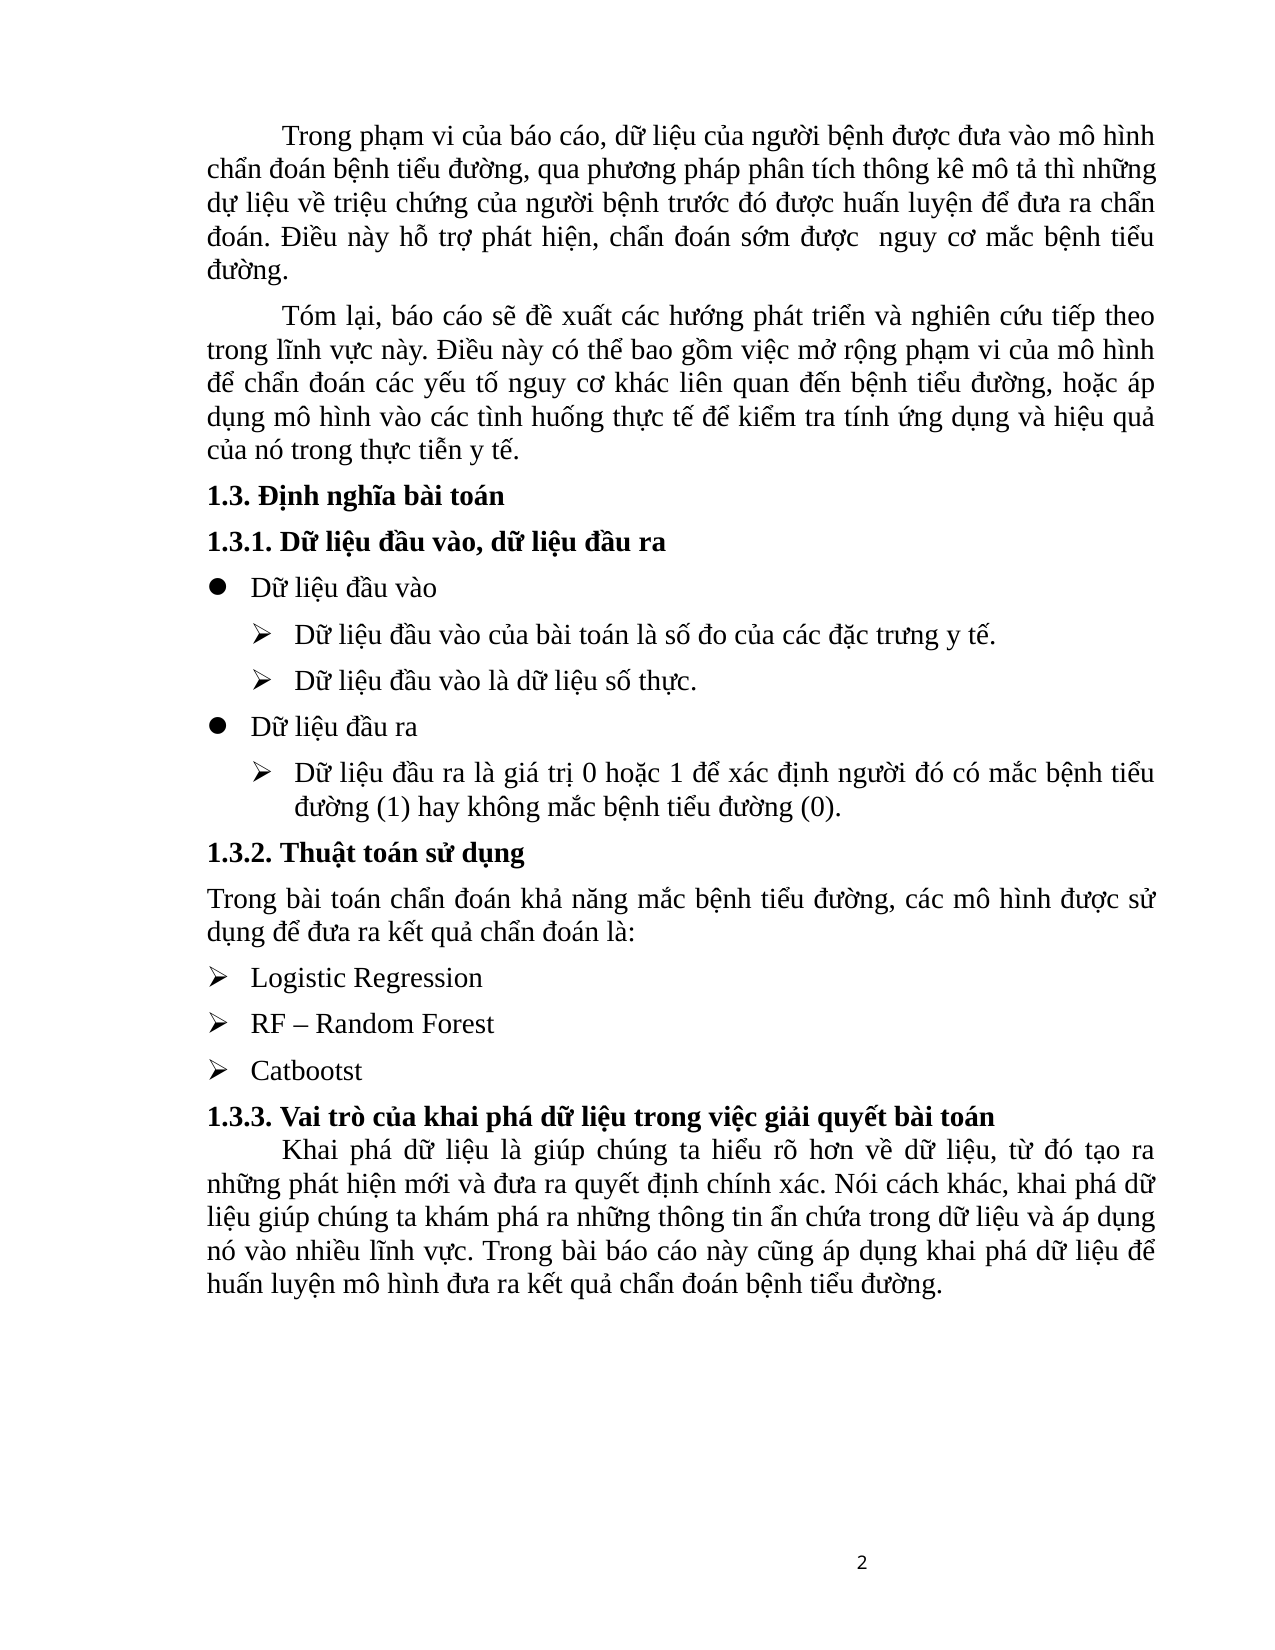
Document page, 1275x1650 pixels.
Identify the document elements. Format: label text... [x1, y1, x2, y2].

list Catbootst [207, 1053, 1157, 1086]
text Trong phạm vi của báo cáo, dữ liệu của người bệnh được đưa vào mô hình chẩn đoán bệnh tiểu đường, qua phương pháp phân tích thông kê mô tả thì những dự liệu về triệu chứng của người bệnh trước đó được huấn luyện để đưa ra chẩn đoán. Điều này hỗ trợ phát hiện, chẩn đoán sớm được nguy cơ mắc bệnh tiểu đường. [207, 118, 1157, 286]
list Dữ liệu đầu vào [207, 571, 1157, 604]
list Dữ liệu đầu ra là giá trị 0 hoặc 1 để xác định người đó có mắc bệnh tiểu đường (1) hay không mắc bệnh tiểu đường (0). [250, 755, 1157, 822]
list Thuật toán sử dụng [207, 835, 1157, 868]
text Trong bài toán chẩn đoán khả năng mắc bệnh tiểu đường, các mô hình được sử dụng để đưa ra kết quả chẩn đoán là: [207, 881, 1157, 948]
list Định nghĩa bài toán [207, 478, 1157, 512]
list Vai trò của khai phá dữ liệu trong việc giải quyết bài toán [207, 1099, 1157, 1132]
text Tóm lại, báo cáo sẽ đề xuất các hướng phát triển và nghiên cứu tiếp theo trong lĩnh vực này. Điều này có thể bao gồm việc mở rộng phạm vi của mô hình để chẩn đoán các yếu tố nguy cơ khác liên quan đến bệnh tiểu đường, hoặc áp dụng mô hình vào các tình huống thực tế để kiểm tra tính ứng dụng và hiệu quả của nó trong thực tiễn y tế. [207, 298, 1157, 466]
list RF – Random Forest [207, 1007, 1157, 1040]
list Dữ liệu đầu vào là dữ liệu số thực. [250, 663, 1157, 697]
list Dữ liệu đầu ra [207, 709, 1157, 743]
list Khai phá dữ liệu là giúp chúng ta hiểu rõ hơn về dữ liệu, từ đó tạo ra những phát hiện mới và đưa ra quyết định chính xác. Nói cách khác, khai phá dữ liệu giúp chúng ta khám phá ra những thông tin ẩn chứa trong dữ liệu và áp dụng nó vào nhiều lĩnh vực. Trong bài báo cáo này cũng áp dụng khai phá dữ liệu để huấn luyện mô hình đưa ra kết quả chẩn đoán bệnh tiểu đường. [207, 1132, 1157, 1300]
list Logistic Regression [207, 961, 1157, 994]
list Dữ liệu đầu vào của bài toán là số đo của các đặc trưng y tế. [250, 617, 1157, 650]
list Dữ liệu đầu vào, dữ liệu đầu ra [207, 524, 1157, 558]
